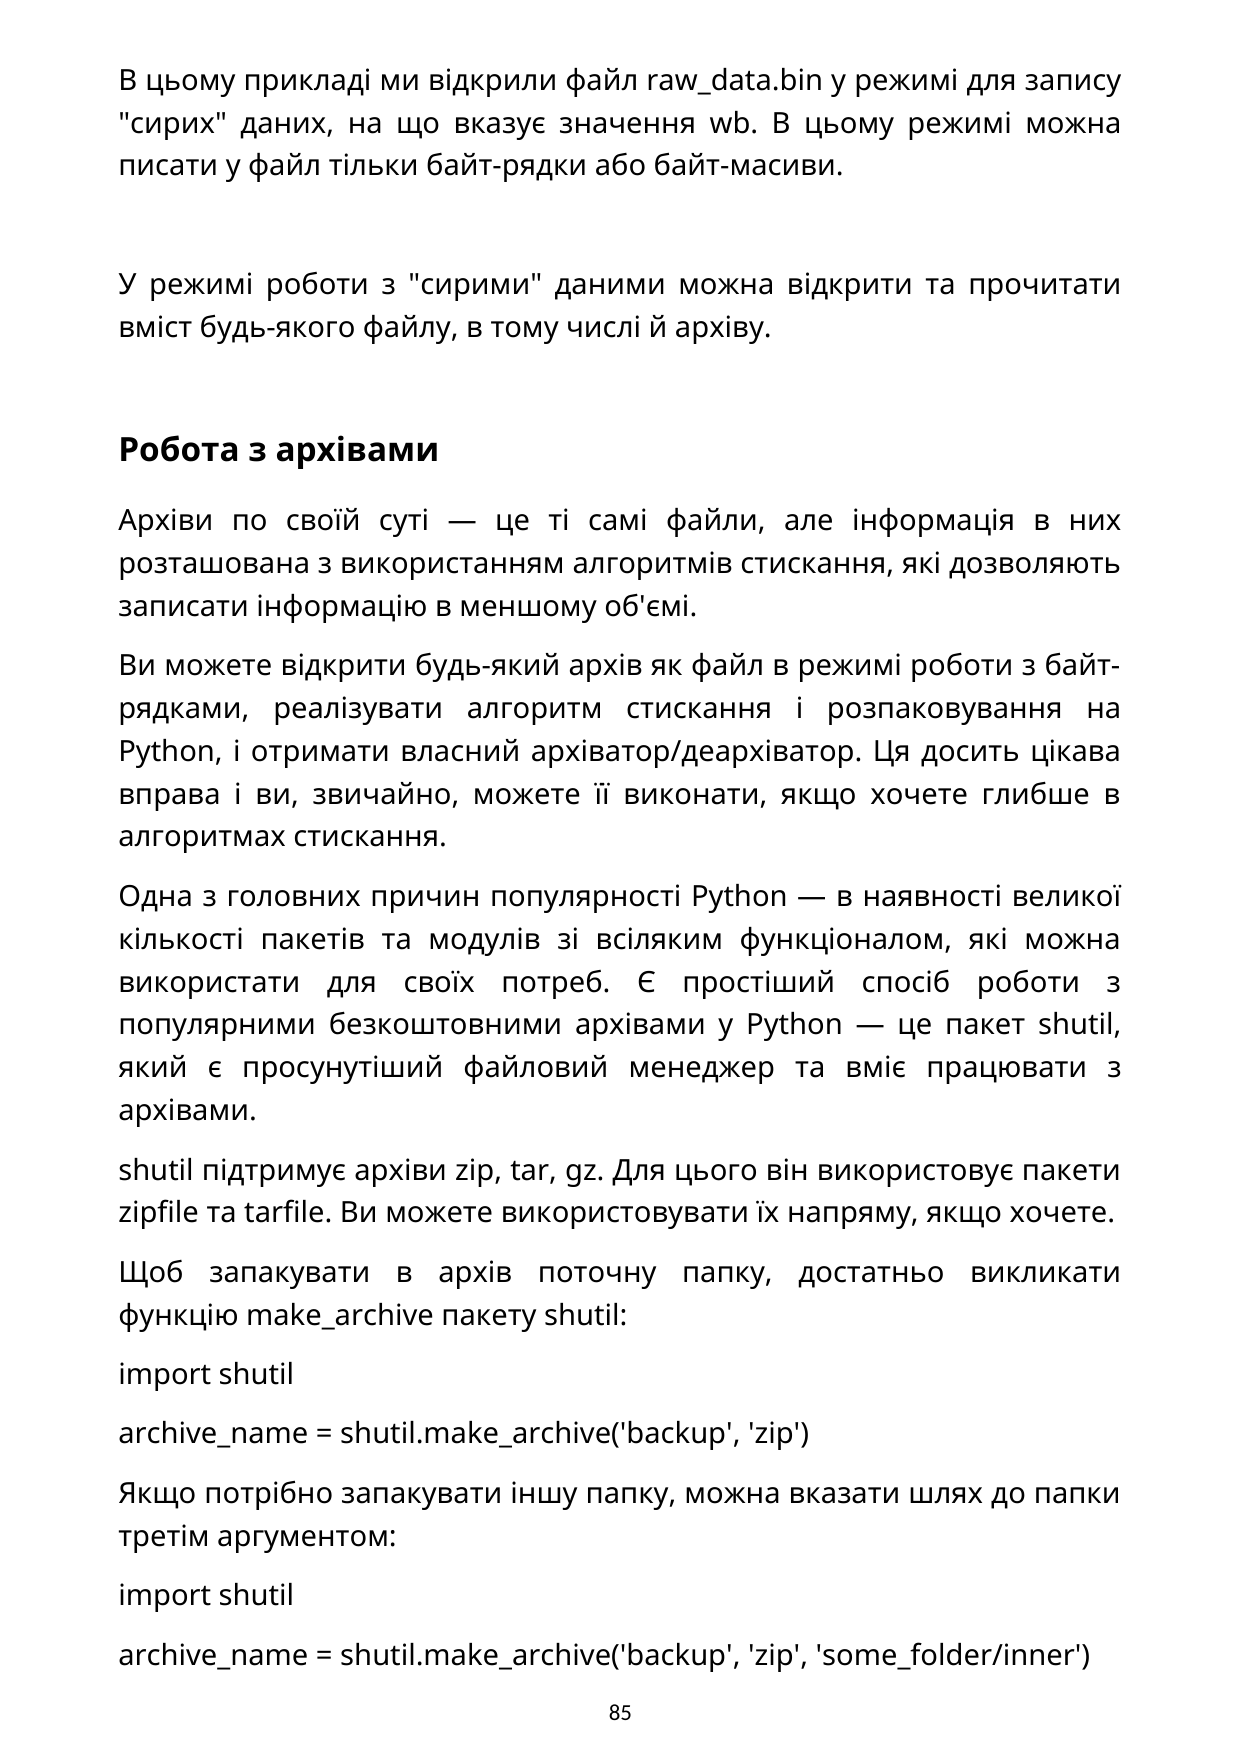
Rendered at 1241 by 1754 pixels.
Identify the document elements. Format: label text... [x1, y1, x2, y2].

text archive_name = shutil.make_archive('backup', 'zip') [118, 1413, 1122, 1452]
text Якщо потрібно запакувати іншу папку, можна вказати шлях до папки третім аргументом: [118, 1472, 1122, 1555]
text import shutil [118, 1353, 1122, 1393]
text Робота з архівами [118, 425, 1122, 471]
text Ви можете відкрити будь-який архів як файл в режимі роботи з байт-рядками, реалізувати алгоритм стискання і розпаковування на Python, і отримати власний архіватор/деархіватор. Ця досить цікава вправа і ви, звичайно, можете її виконати, якщо хочете глибше в алгоритмах стискання. [118, 644, 1122, 855]
text У режимі роботи з "сирими" даними можна відкрити та прочитати вміст будь-якого файлу, в тому числі й архіву. [118, 264, 1122, 346]
text Одна з головних причин популярності Python — в наявності великої кількості пакетів та модулів зі всіляким функціоналом, які можна використати для своїх потреб. Є простіший спосіб роботи з популярними безкоштовними архівами у Python — це пакет shutil, який є просунутіший файловий менеджер та вміє працювати з архівами. [118, 875, 1122, 1129]
text archive_name = shutil.make_archive('backup', 'zip', 'some_folder/inner') [118, 1634, 1122, 1674]
text Щоб запакувати в архів поточну папку, достатньо викликати функцію make_archive пакету shutil: [118, 1251, 1122, 1333]
text Архіви по своїй суті — це ті самі файли, але інформація в них розташована з використанням алгоритмів стискання, які дозволяють записати інформацію в меншому об'ємі. [118, 499, 1122, 625]
text shutil підтримує архіви zip, tar, gz. Для цього він використовує пакети zipfile та tarfile. Ви можете використовувати їх напряму, якщо хочете. [118, 1149, 1122, 1231]
text В цьому прикладі ми відкрили файл raw_data.bin у режимі для запису "сирих" даних, на що вказує значення wb. В цьому режимі можна писати у файл тільки байт-рядки або байт-масиви. [118, 59, 1122, 184]
text import shutil [118, 1574, 1122, 1614]
